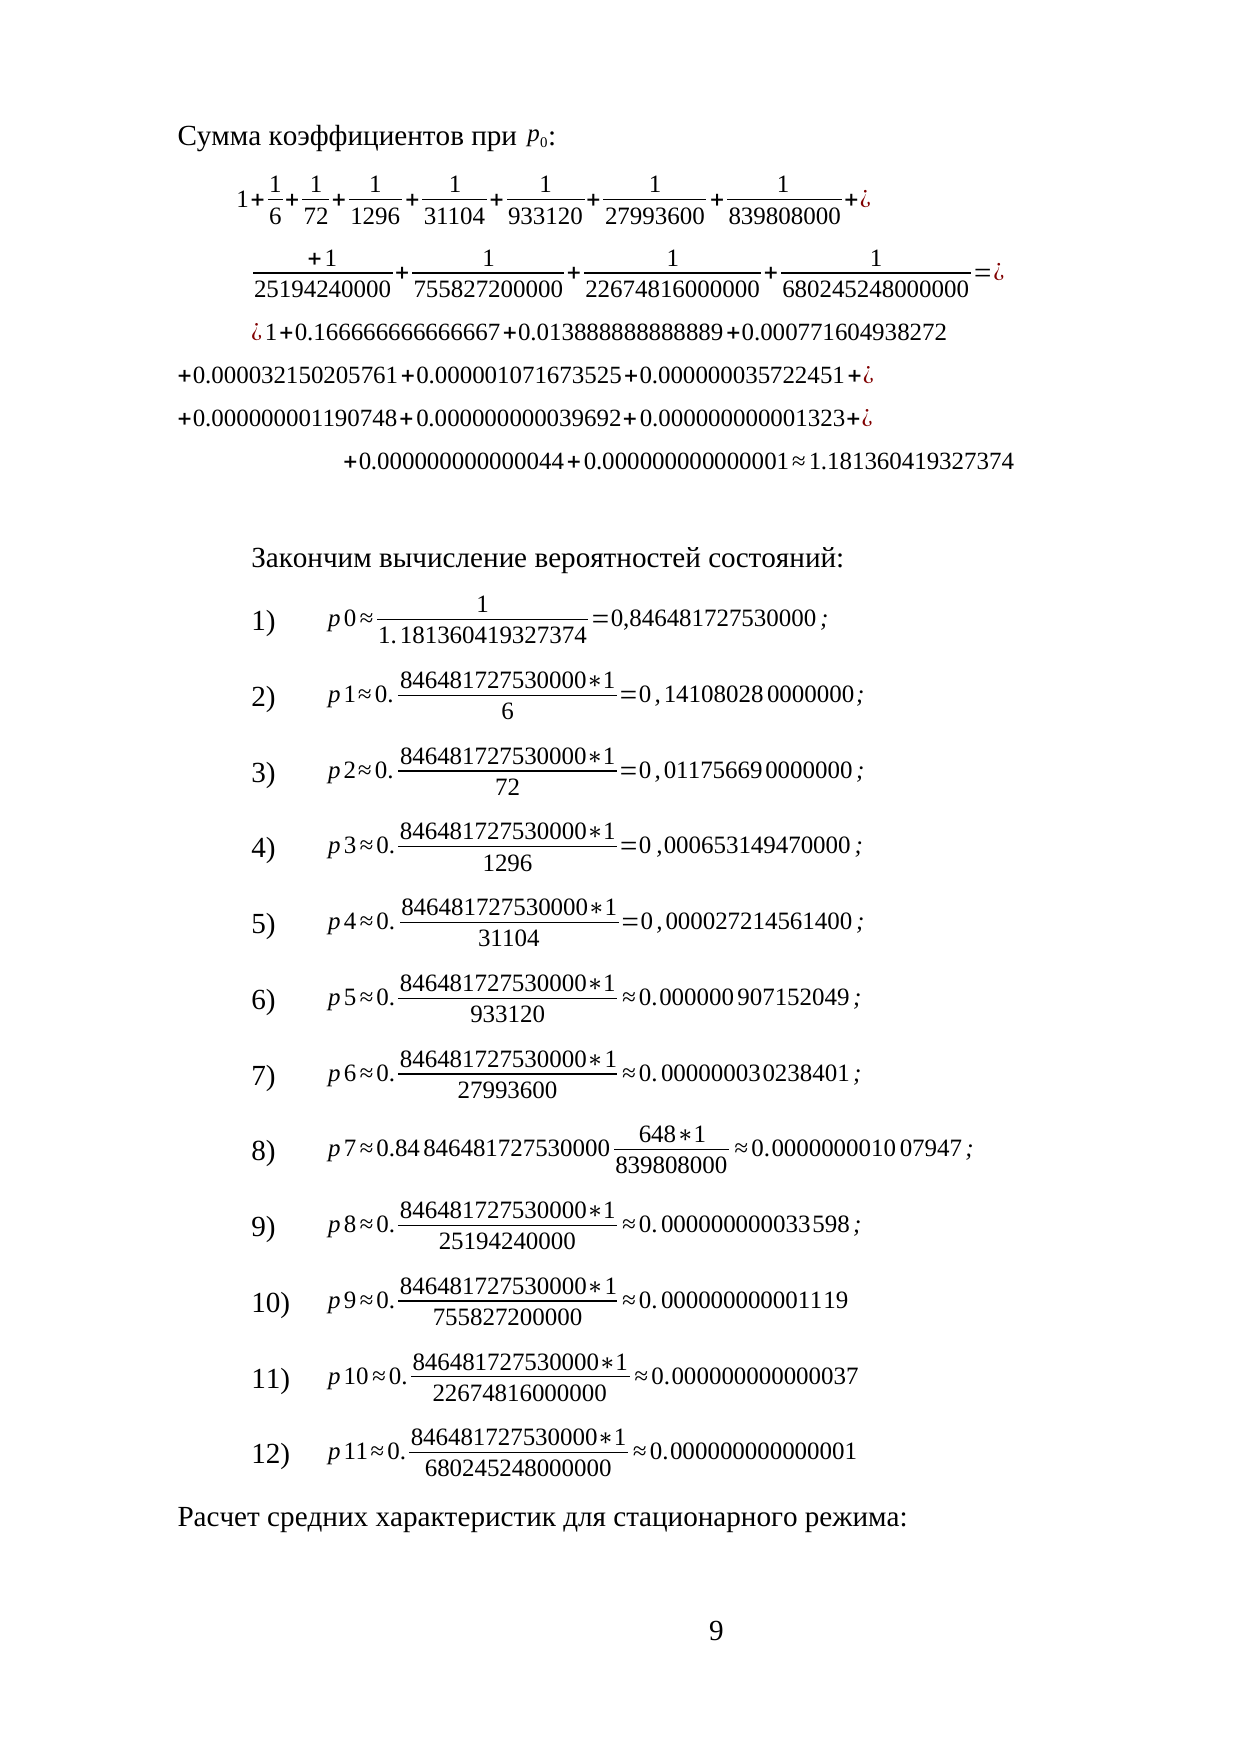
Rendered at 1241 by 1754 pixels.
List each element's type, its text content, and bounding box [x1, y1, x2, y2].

text Закончим вычисление вероятностей состояний: [177, 540, 1181, 574]
text Сумма коэффициентов при : [177, 118, 1181, 152]
text Расчет средних характеристик для стационарного режима: [177, 1499, 1181, 1533]
